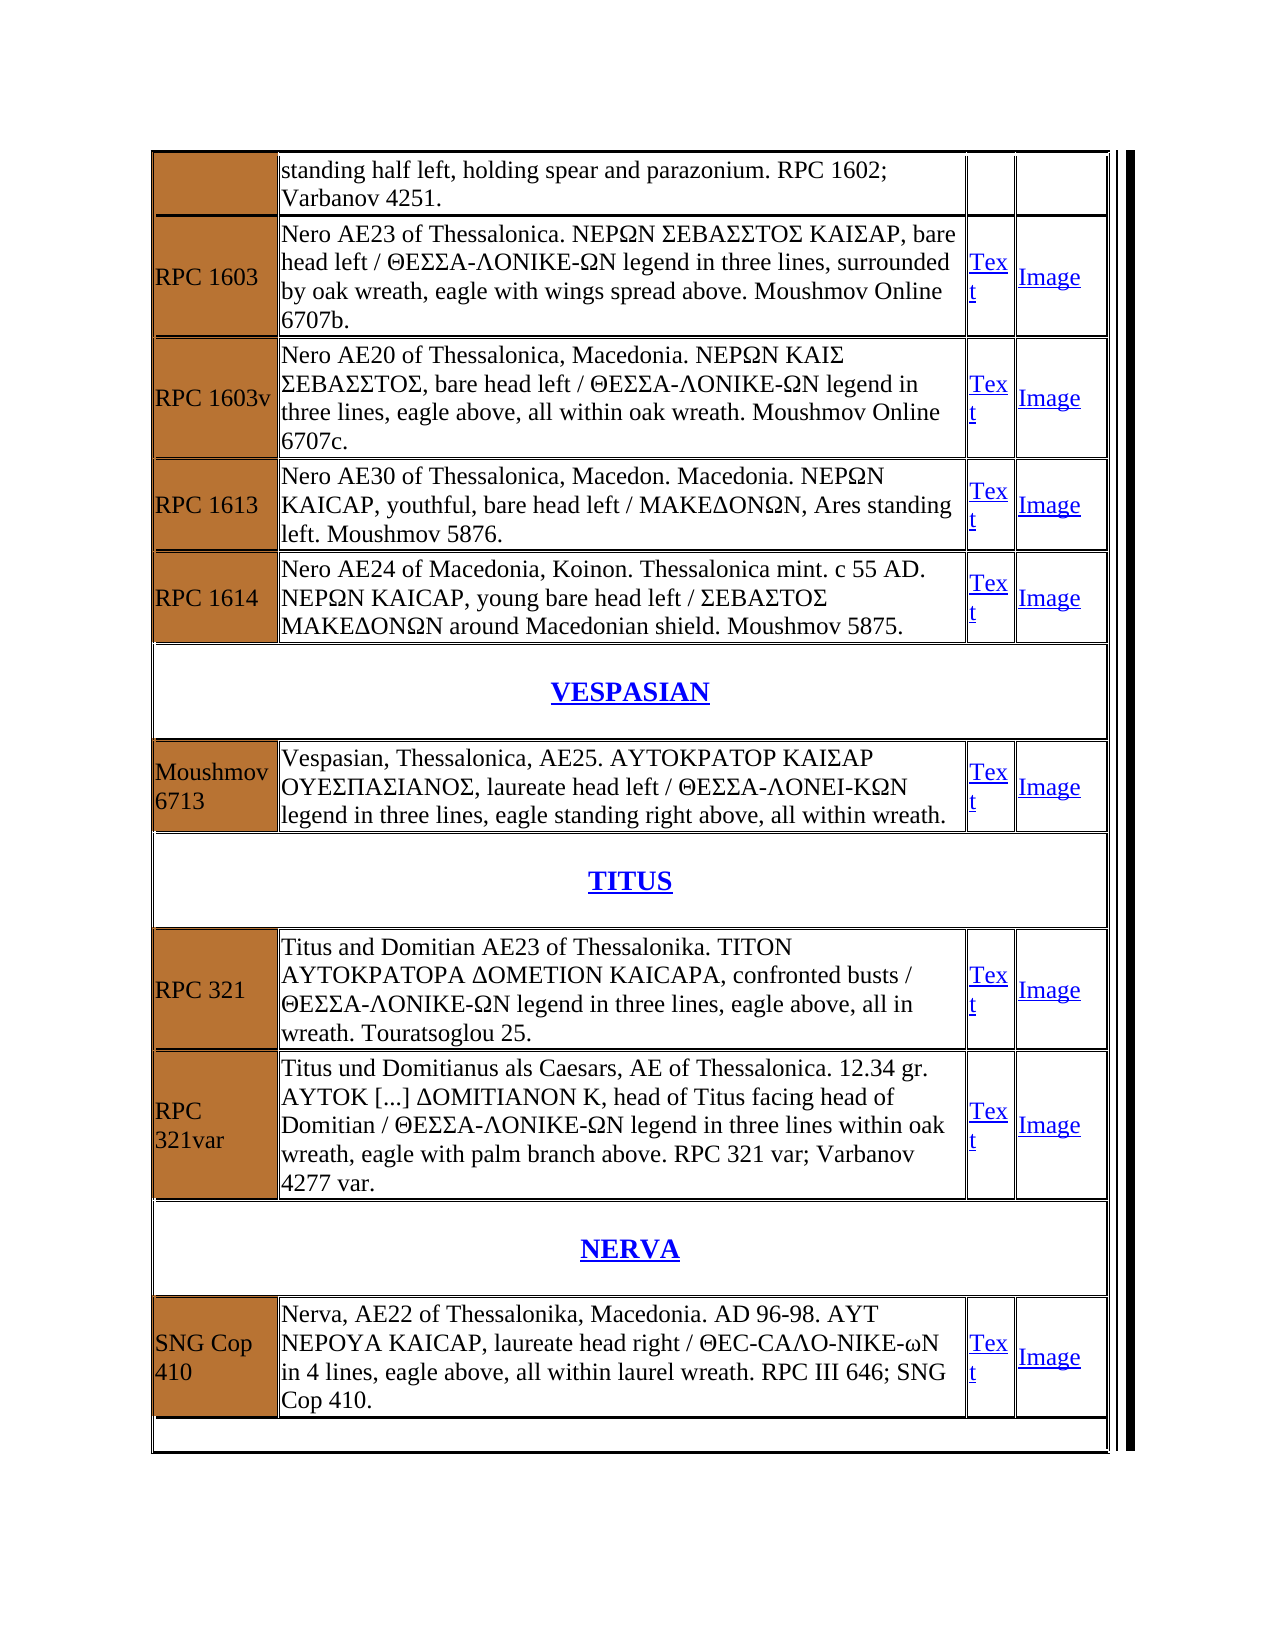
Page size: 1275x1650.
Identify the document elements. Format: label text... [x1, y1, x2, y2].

table_cell [1118, 335, 1126, 457]
table_cell TITUS [152, 831, 1108, 927]
table_cell Text [968, 217, 1014, 335]
table_cell Titus und Domitianus als Caesars, AE of Thessalonica. 12.34 gr. AYTOK [...] ΔOMITIANON K, head of Titus facing head of Domitian / ΘEΣΣA-ΛONIKE-ΩN legend in three lines within oak wreath, eagle with palm branch above. RPC 321 var; Varbanov 4277 var. [280, 1052, 965, 1198]
table_cell TRAJAN [154, 1416, 1108, 1451]
table_cell [1108, 150, 1116, 214]
table_cell Text [968, 1052, 1014, 1198]
table_cell [1118, 642, 1126, 738]
table_cell [1110, 549, 1116, 642]
table_cell Text [967, 153, 1016, 214]
table_cell RPC 321 [152, 927, 278, 1048]
table_cell Image [1017, 553, 1106, 642]
table_cell [1118, 214, 1126, 335]
table_cell Text [968, 742, 1014, 831]
table_cell Text [968, 1298, 1014, 1416]
table_cell [1118, 1048, 1126, 1198]
table_cell RPC 1603 [154, 214, 277, 335]
table_cell Vespasian, Thessalonica, AE25. AYTOKΡATOΡ KAIΣAΡ OYEΣΠAΣIANOΣ, laureate head left / ΘEΣΣA-ΛONEI-KΩN legend in three lines, eagle standing right above, all within wreath. [280, 742, 965, 831]
table_cell [1118, 1198, 1126, 1294]
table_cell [279, 153, 967, 214]
table_cell Image [1017, 742, 1106, 831]
table_cell [1110, 1295, 1116, 1416]
table_cell [1110, 831, 1116, 927]
table_cell [1110, 738, 1116, 831]
table_cell [1110, 642, 1116, 738]
table_cell Text [968, 930, 1014, 1048]
table_cell Image [1017, 217, 1106, 335]
table_cell Nero AE24 of Macedonia, Koinon. Thessalonica mint. c 55 AD. NEΡΩN KAICAΡ, young bare head left / ΣEBAΣTOΣ MAKEΔONΩN around Macedonian shield. Moushmov 5875. [280, 553, 965, 642]
table_cell [1110, 214, 1116, 335]
table_cell Nero AE30 of Thessalonica, Macedon. Macedonia. NEΡΩN KAICAΡ, youthful, bare head left / MAKEΔONΩN, Ares standing left. Moushmov 5876. [280, 460, 965, 549]
table_cell [1110, 1198, 1116, 1294]
table_cell Image [1017, 1298, 1106, 1416]
table_cell RPC 1614 [154, 549, 277, 642]
table_cell [1110, 1048, 1116, 1198]
table_cell [1118, 150, 1126, 214]
table_cell [1118, 927, 1126, 1048]
table_cell [1110, 457, 1116, 549]
table_cell Image [1017, 1052, 1106, 1198]
table_cell SNG Cop 410 [154, 1295, 277, 1416]
table_cell [1110, 335, 1116, 457]
table_cell [1118, 1295, 1126, 1416]
table_cell [1110, 927, 1116, 1048]
table_cell Text [968, 460, 1014, 549]
table_cell Nerva, AE22 of Thessalonika, Macedonia. AD 96-98. AYT NEΡOYA KAICAΡ, laureate head right / ΘEC-CAΛO-NIKE-ωN in 4 lines, eagle above, all within laurel wreath. RPC III 646; SNG Cop 410. [280, 1298, 965, 1416]
table_cell [1118, 738, 1126, 831]
table_cell RPC 321var [154, 1048, 277, 1198]
table_cell Nero AE20 of Thessalonica, Macedonia. NEΡΩN KAIΣ ΣEBAΣΣTOΣ, bare head left / ΘEΣΣA-ΛONIKE-ΩN legend in three lines, eagle above, all within oak wreath. Moushmov Online 6707c. [280, 339, 965, 457]
table_cell [1110, 1416, 1116, 1451]
table_cell Titus and Domitian AE23 of Thessalonika. TITON AYTOKΡATOΡA ΔOMETION KAICAΡA, confronted busts / ΘEΣΣA-ΛONIKE-ΩN legend in three lines, eagle above, all in wreath. Touratsoglou 25. [280, 930, 965, 1048]
table_cell NERVA [154, 1198, 1107, 1294]
table_cell Image [1017, 339, 1106, 457]
table_cell RPC 1603v [154, 335, 277, 457]
table_cell Moushmov 6713 [154, 738, 277, 831]
table_cell Text [968, 553, 1014, 642]
table_cell Image [1016, 153, 1108, 214]
table_cell Image [1017, 460, 1106, 549]
table_cell [1118, 1416, 1126, 1451]
table_cell VESPASIAN [152, 642, 1108, 738]
table_cell Image [1017, 930, 1106, 1048]
table_cell RPC 1613 [152, 457, 278, 549]
table_cell Text [968, 339, 1014, 457]
table_cell Nero AE23 of Thessalonica. NEΡΩN ΣEBAΣΣTOΣ KAIΣAΡ, bare head left / ΘEΣΣA-ΛONIKE-ΩN legend in three lines, surrounded by oak wreath, eagle with wings spread above. Moushmov Online 6707b. [280, 217, 965, 335]
table_cell [1118, 549, 1126, 642]
table_cell [1118, 831, 1126, 927]
table_cell [1118, 457, 1126, 549]
table_cell RPC 1602 [154, 153, 278, 214]
